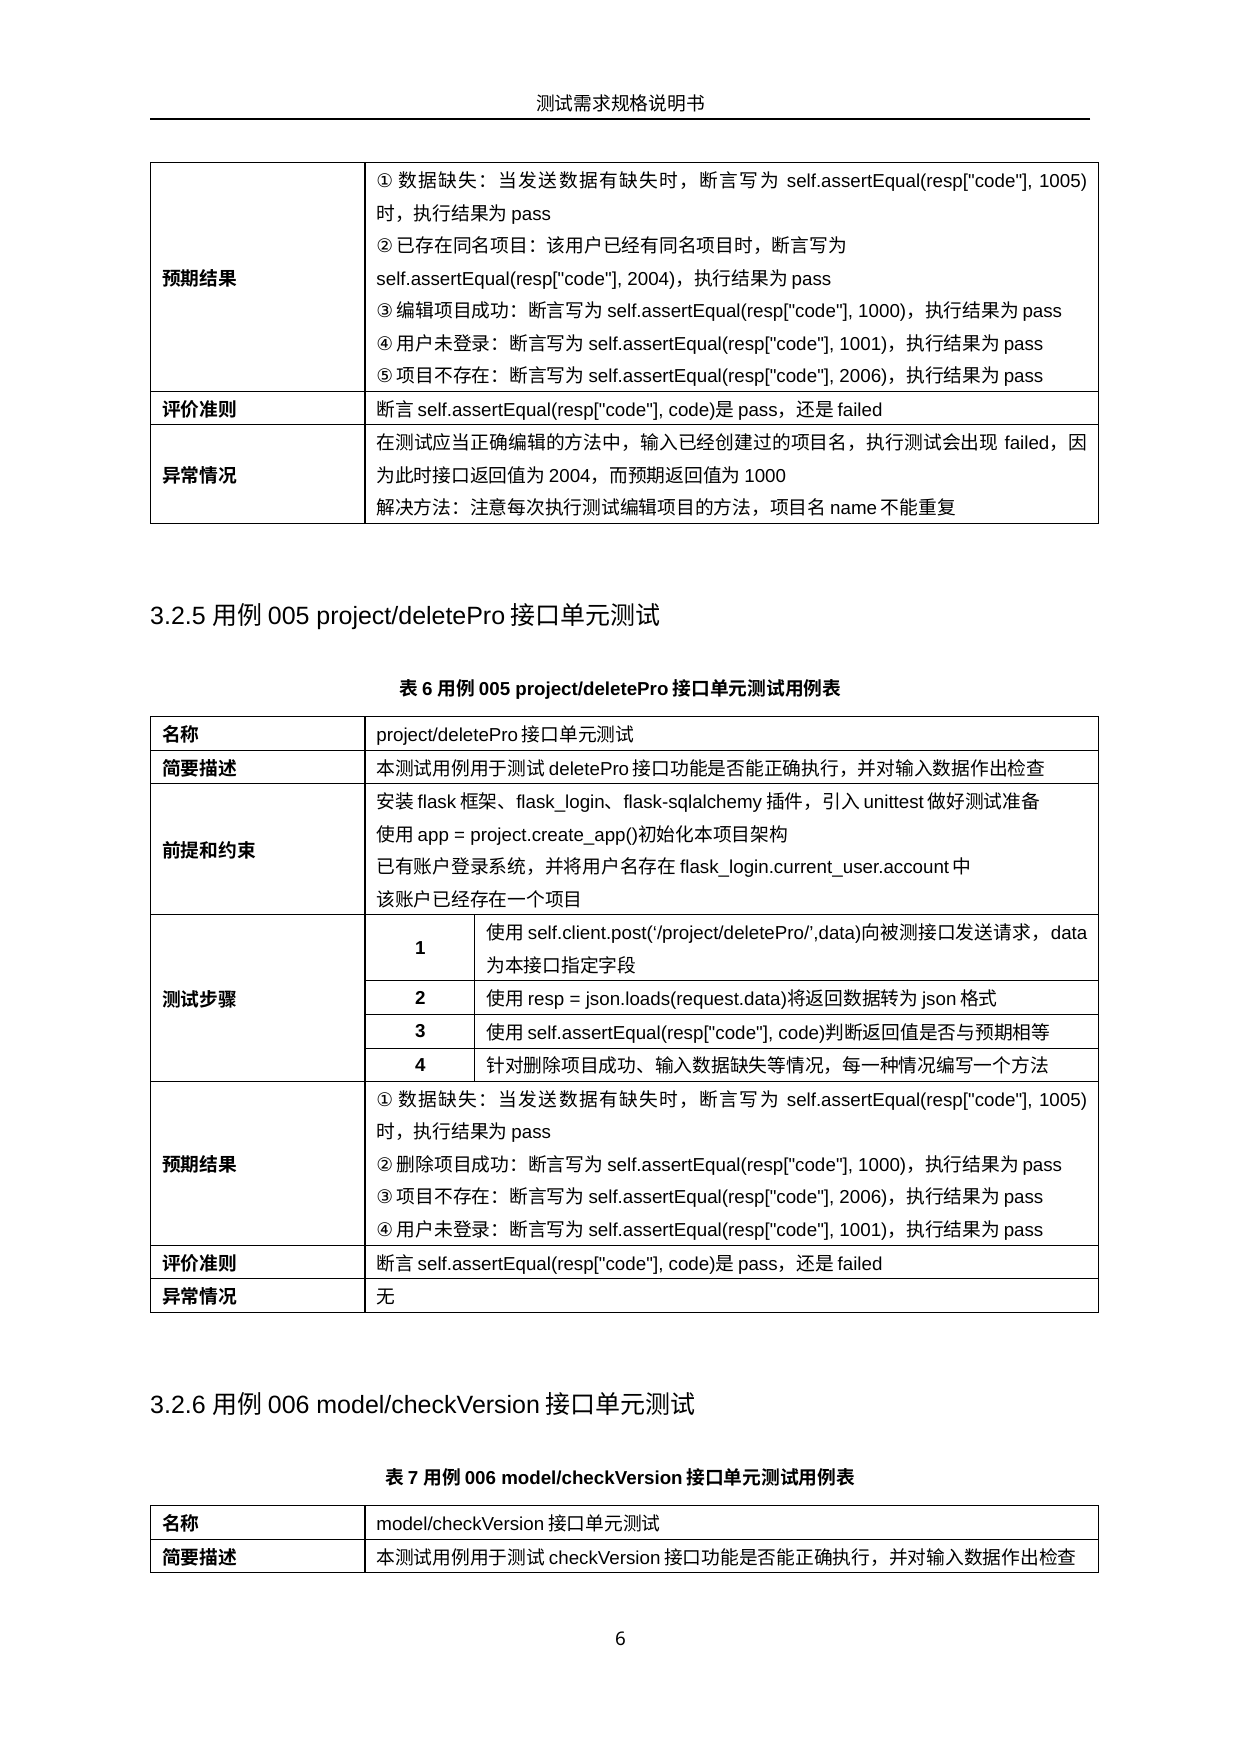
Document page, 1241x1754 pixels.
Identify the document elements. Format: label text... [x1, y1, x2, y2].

table_cell 安装flask框架、flask_login、flask-sqlalchemy插件，引入unittest做好测试准备 使用app = project.create_app()初始化本项目架构 已有账户登录系统，并将用户名存在flask_login.current_user.account中 该账户已经存在一个项目 [366, 784, 1098, 914]
table_cell 断言self.assertEqual(resp["code"], code)是pass，还是failed [366, 1246, 1098, 1278]
table_cell 4 [366, 1049, 474, 1081]
subtitle 3.2.5 用例005 project/deletePro接口单元测试 [150, 581, 1090, 646]
table_cell 3 [366, 1015, 474, 1047]
table_cell 简要描述 [151, 751, 364, 783]
table_cell 简要描述 [151, 1540, 364, 1572]
table_cell 预期结果 [151, 163, 364, 391]
table_header 名称 [151, 1506, 364, 1539]
table_cell 使用self.assertEqual(resp["code"], code)判断返回值是否与预期相等 [475, 1015, 1098, 1047]
table_cell ①数据缺失：当发送数据有缺失时，断言写为 self.assertEqual(resp["code"], 1005)时，执行结果为pass ②删除项目成功：断言写为 self.assertEqual(resp["code"], 1000)，执行结果为pass ③项目不存在：断言写为 self.assertEqual(resp["code"], 2006)，执行结果为pass ④用户未登录：断言写为 self.assertEqual(resp["code"], 1001)，执行结果为pass [366, 1082, 1098, 1244]
table_cell 异常情况 [151, 1279, 364, 1312]
table_cell 使用self.client.post(‘/project/deletePro/’,data)向被测接口发送请求，data为本接口指定字段 [475, 915, 1098, 980]
table_cell 评价准则 [151, 1246, 364, 1278]
text 表7 用例006 model/checkVersion接口单元测试用例表 [150, 1460, 1090, 1493]
table_cell 本测试用例用于测试deletePro接口功能是否能正确执行，并对输入数据作出检查 [366, 751, 1098, 783]
table_cell 预期结果 [151, 1082, 364, 1244]
table_cell 本测试用例用于测试checkVersion接口功能是否能正确执行，并对输入数据作出检查 [366, 1540, 1098, 1572]
table_cell 2 [366, 981, 474, 1014]
table_cell 断言self.assertEqual(resp["code"], code)是pass，还是failed [366, 392, 1098, 424]
table_header project/deletePro接口单元测试 [366, 717, 1098, 750]
table_cell 前提和约束 [151, 784, 364, 914]
table_cell 使用 resp = json.loads(request.data)将返回数据转为json格式 [475, 981, 1098, 1014]
table_cell 1 [366, 915, 474, 980]
table_header 名称 [151, 717, 364, 750]
table_cell 针对删除项目成功、输入数据缺失等情况，每一种情况编写一个方法 [475, 1049, 1098, 1081]
table_cell 评价准则 [151, 392, 364, 424]
text 表6 用例005 project/deletePro接口单元测试用例表 [150, 671, 1090, 704]
table_cell 异常情况 [151, 425, 364, 523]
table_cell 无 [366, 1279, 1098, 1312]
table_header model/checkVersion接口单元测试 [366, 1506, 1098, 1539]
table_cell 测试步骤 [151, 915, 364, 1081]
table_cell ①数据缺失：当发送数据有缺失时，断言写为 self.assertEqual(resp["code"], 1005)时，执行结果为pass ②已存在同名项目：该用户已经有同名项目时，断言写为 self.assertEqual(resp["code"], 2004)，执行结果为pass ③编辑项目成功：断言写为 self.assertEqual(resp["code"], 1000)，执行结果为pass ④用户未登录：断言写为 self.assertEqual(resp["code"], 1001)，执行结果为pass ⑤项目不存在：断言写为 self.assertEqual(resp["code"], 2006)，执行结果为pass [366, 163, 1098, 391]
table_cell 在测试应当正确编辑的方法中，输入已经创建过的项目名，执行测试会出现failed，因为此时接口返回值为2004，而预期返回值为1000 解决方法：注意每次执行测试编辑项目的方法，项目名name不能重复 [366, 425, 1098, 523]
subtitle 3.2.6 用例006 model/checkVersion接口单元测试 [150, 1370, 1090, 1435]
